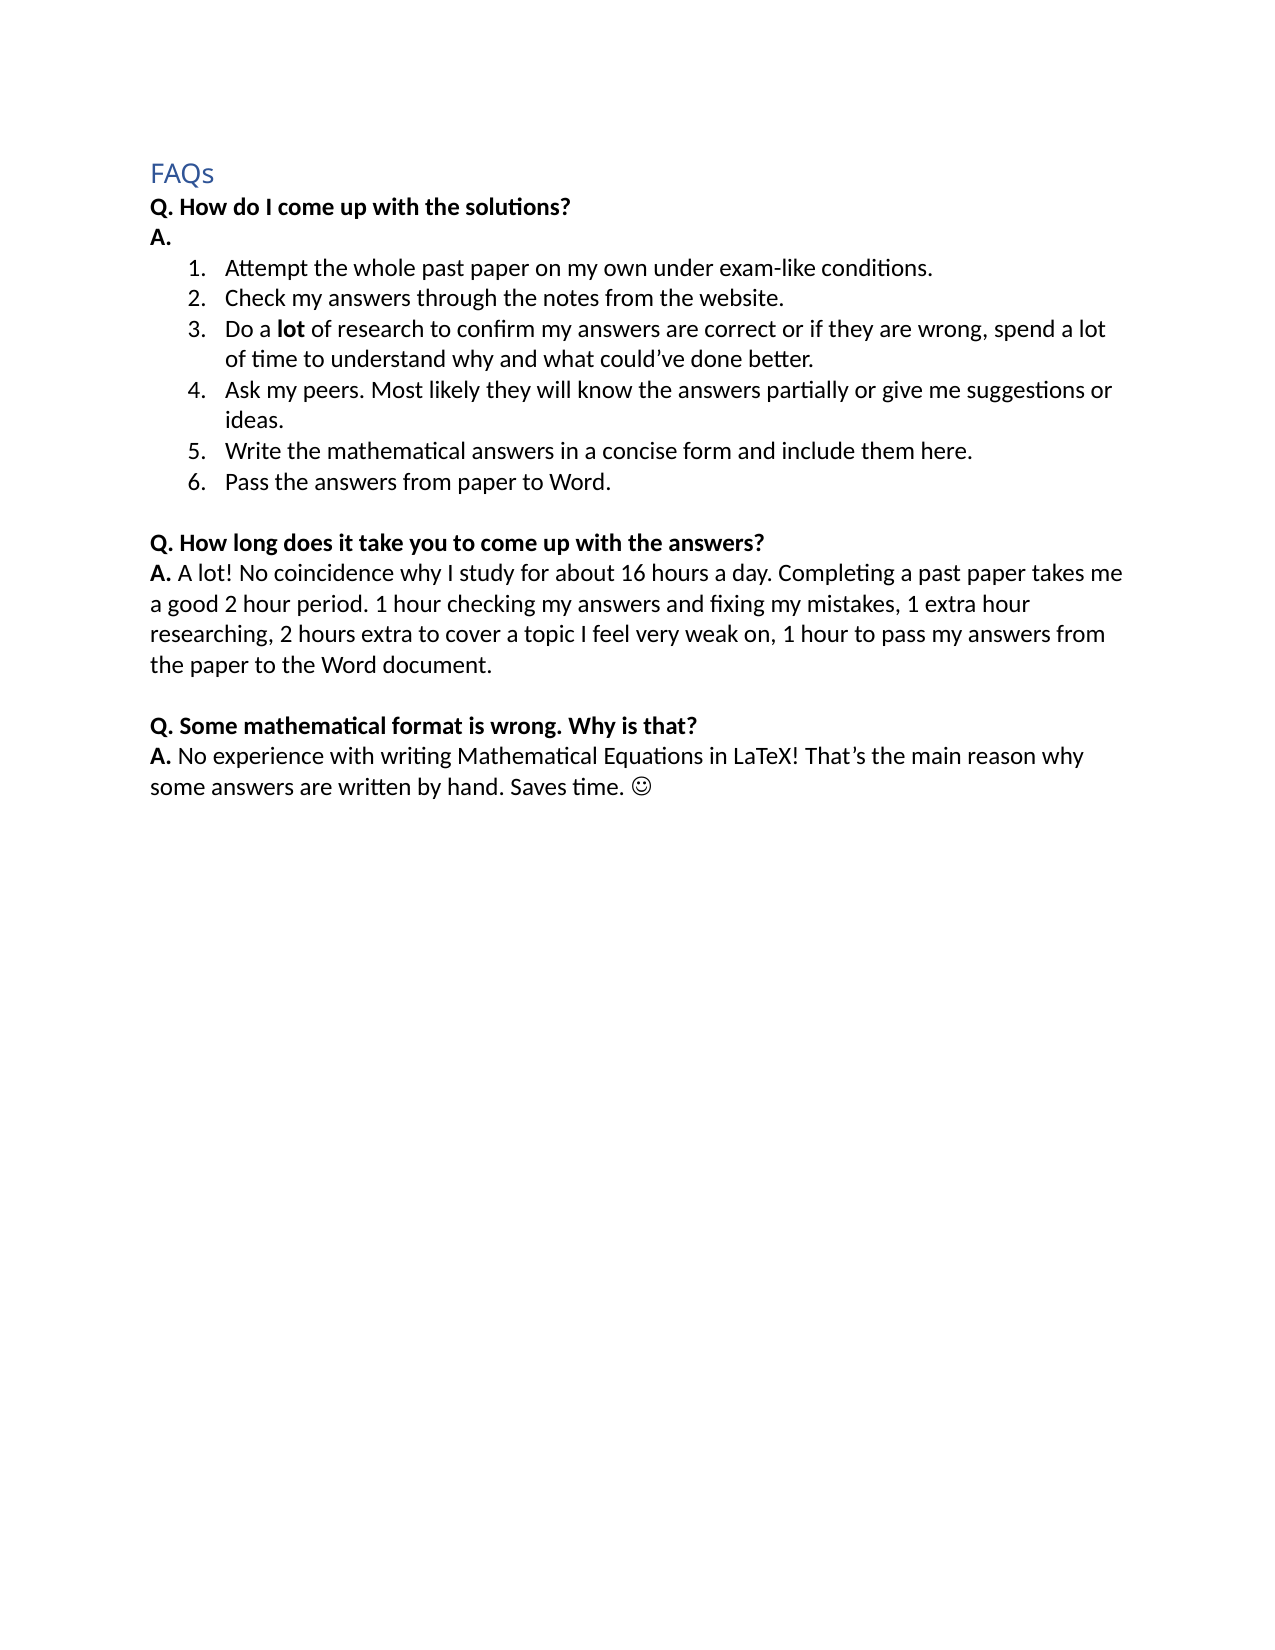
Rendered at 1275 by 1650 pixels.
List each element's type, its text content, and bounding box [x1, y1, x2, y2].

list Ask my peers. Most likely they will know the answers partially or give me suggestions or ideas. [187, 374, 1125, 435]
list Write the mathematical answers in a concise form and include them here. [187, 435, 1125, 466]
text A. A lot! No coincidence why I study for about 16 hours a day. Completing a past paper takes me a good 2 hour period. 1 hour checking my answers and fixing my mistakes, 1 extra hour researching, 2 hours extra to cover a topic I feel very weak on, 1 hour to pass my answers from the paper to the Word document. [150, 557, 1125, 679]
list Do a lot of research to confirm my answers are correct or if they are wrong, spend a lot of time to understand why and what could’ve done better. [187, 313, 1125, 374]
text Q. Some mathematical format is wrong. Why is that? [150, 710, 1125, 740]
text Q. How long does it take you to come up with the answers? [150, 527, 1125, 557]
list Attempt the whole past paper on my own under exam-like conditions. [187, 252, 1125, 283]
list Check my answers through the notes from the website. [187, 283, 1125, 313]
text A. No experience with writing Mathematical Equations in LaTeX! That’s the main reason why some answers are written by hand. Saves time. [150, 740, 1125, 801]
list Pass the answers from paper to Word. [187, 466, 1125, 496]
text Q. How do I come up with the solutions? [150, 191, 1125, 222]
subtitle FAQs [150, 154, 1125, 191]
text A. [150, 222, 1125, 252]
